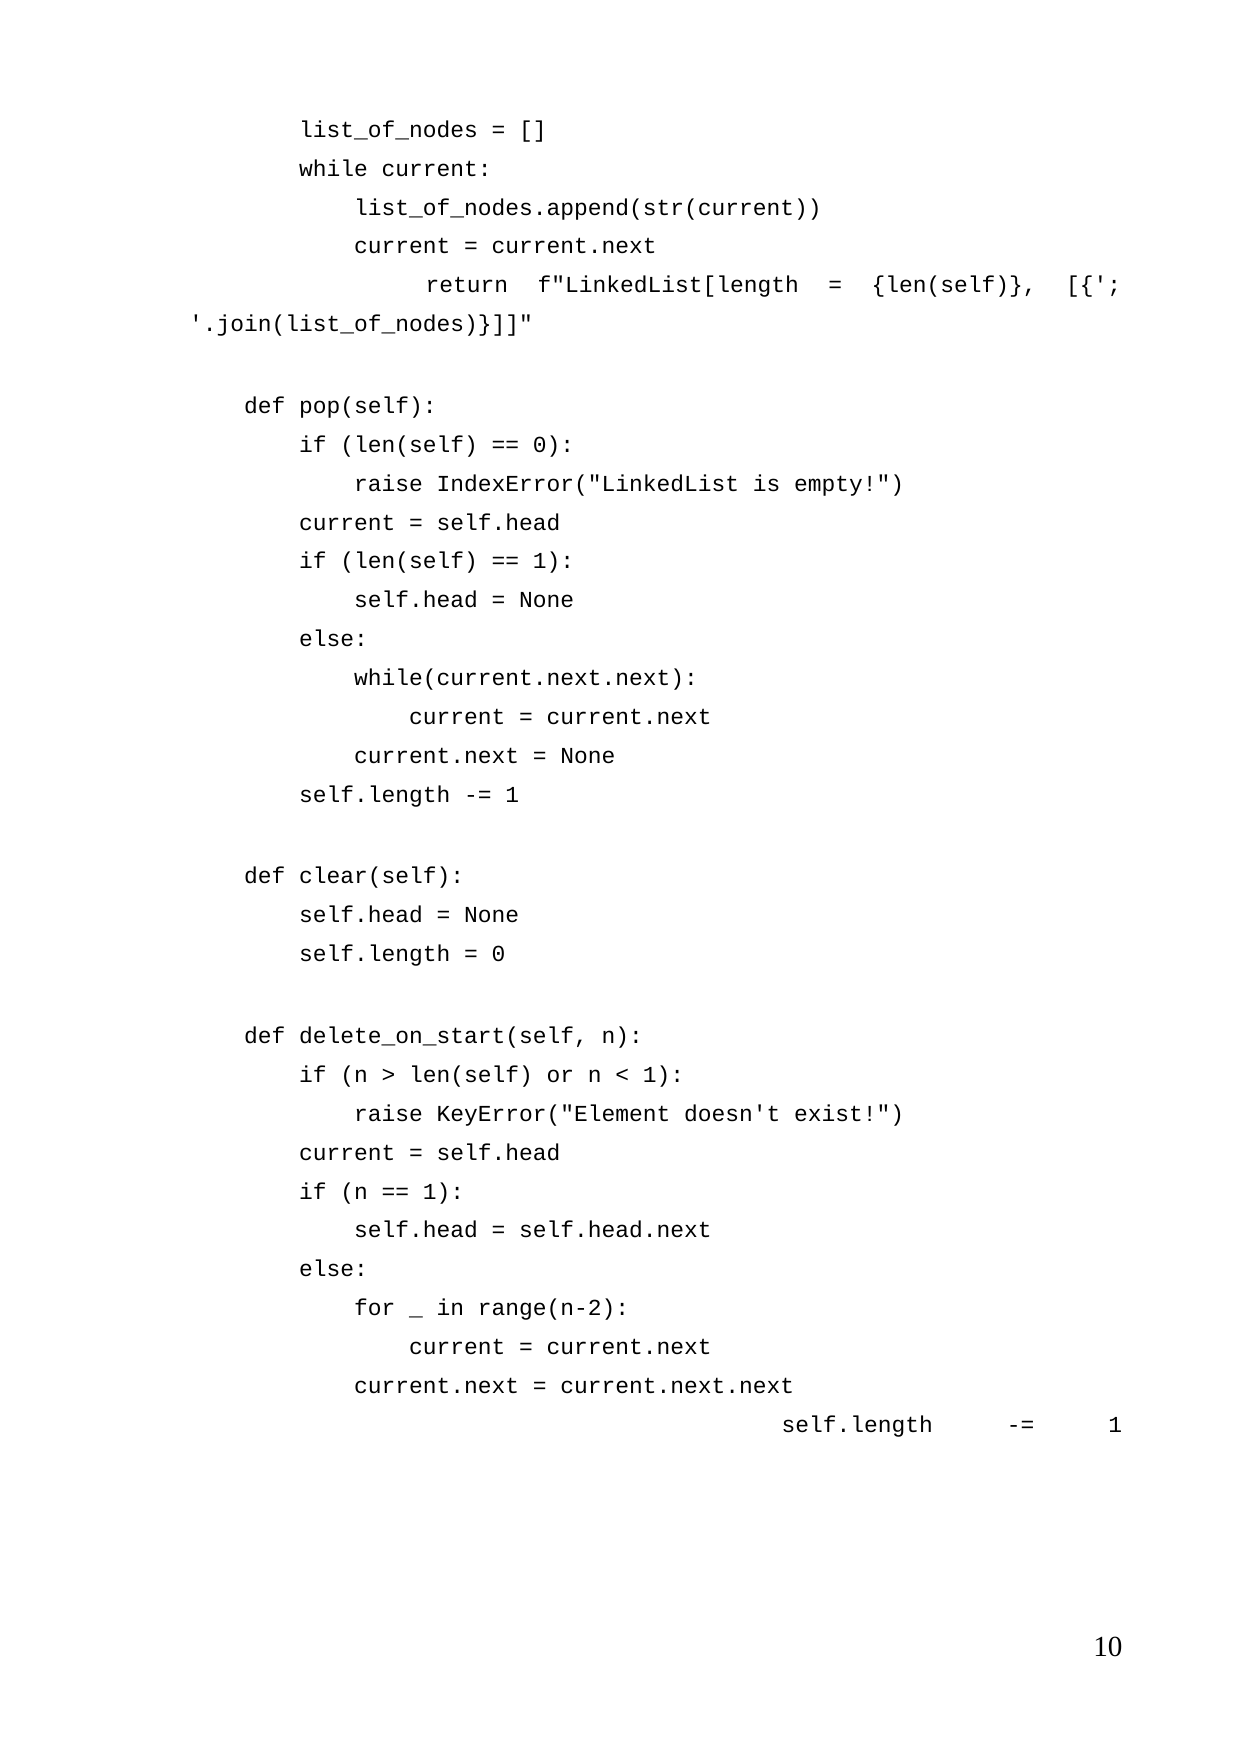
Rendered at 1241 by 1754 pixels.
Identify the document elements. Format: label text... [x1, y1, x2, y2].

text else: [189, 1258, 1122, 1284]
text else: [189, 627, 1122, 653]
text while(current.next.next): [189, 666, 1122, 692]
text current = current.next [189, 1335, 1122, 1361]
text if (len(self) == 1): [189, 550, 1122, 576]
text raise KeyError("Element doesn't exist!") [189, 1102, 1122, 1128]
text list_of_nodes.append(str(current)) [189, 196, 1122, 222]
text if (n == 1): [189, 1180, 1122, 1206]
text current = self.head [189, 1141, 1122, 1167]
text raise IndexError("LinkedList is empty!") [189, 472, 1122, 498]
text return f"LinkedList[length = {len(self)}, [{'; '.join(list_of_nodes)}]]" [189, 273, 1122, 338]
text self.head = None [189, 904, 1122, 930]
text for _ in range(n-2): [189, 1297, 1122, 1322]
text def pop(self): [189, 394, 1122, 420]
text while current: [189, 157, 1122, 183]
text def delete_on_start(self, n): [189, 1024, 1122, 1051]
text current = current.next [189, 235, 1122, 261]
text current.next = None [189, 744, 1122, 770]
text self.length = 0 [189, 943, 1122, 968]
text if (len(self) == 0): [189, 433, 1122, 459]
text current = self.head [189, 511, 1122, 537]
text if (n > len(self) or n < 1): [189, 1063, 1122, 1089]
text current = current.next [189, 705, 1122, 731]
text current.next = current.next.next [189, 1374, 1122, 1400]
text self.head = self.head.next [189, 1219, 1122, 1245]
text self.length -= 1 [189, 1413, 1122, 1482]
text list_of_nodes = [] [189, 118, 1122, 144]
text self.head = None [189, 589, 1122, 614]
text self.length -= 1 [189, 783, 1122, 809]
text def clear(self): [189, 865, 1122, 891]
